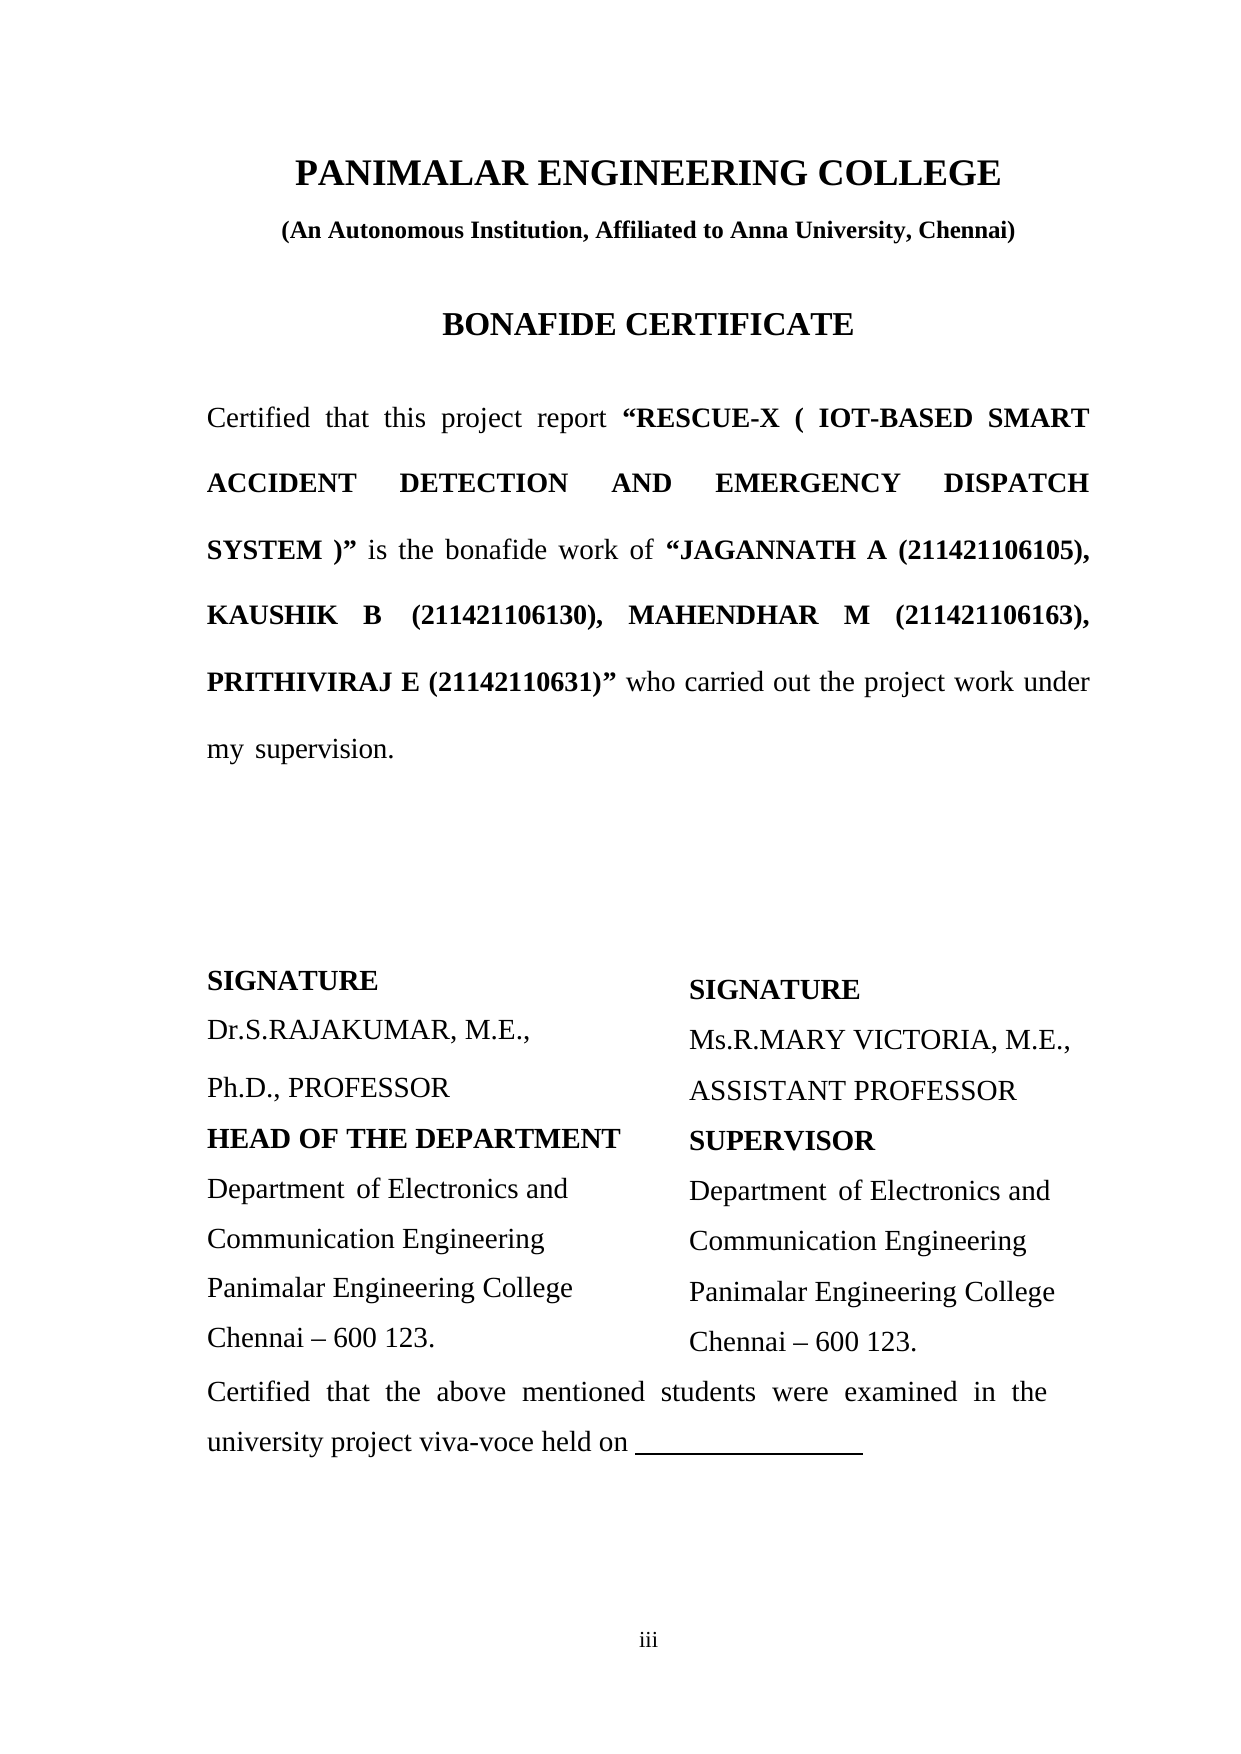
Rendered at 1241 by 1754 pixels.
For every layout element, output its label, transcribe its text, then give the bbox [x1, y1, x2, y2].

text Ph.D., PROFESSOR [207, 1071, 626, 1104]
text Ms.R.MARY VICTORIA, M.E., ASSISTANT PROFESSOR SUPERVISOR [689, 1022, 1087, 1156]
subtitle HEAD OF THE DEPARTMENT [207, 1121, 626, 1155]
text Department of Electronics and Communication Engineering Panimalar Engineering College Chennai – 600 123. [689, 1173, 1087, 1358]
text SIGNATURE [689, 972, 1087, 1006]
title PANIMALAR ENGINEERING COLLEGE [207, 150, 1090, 193]
text Certified that the above mentioned students were examined in the university project viva-voce held on [207, 1374, 1092, 1458]
text Certified that this project report “RESCUE-X ( IOT-BASED SMART ACCIDENT DETECTION AND EMERGENCY DISPATCH SYSTEM )” is the bonafide work of “JAGANNATH A (211421106105), KAUSHIK B (211421106130), MAHENDHAR M (211421106163), PRITHIVIRAJ E (21142110631)” who carried out the project work under my supervision. [207, 400, 1090, 765]
text SIGNATURE Dr.S.RAJAKUMAR, M.E., [207, 963, 626, 1046]
subtitle BONAFIDE CERTIFICATE [207, 304, 1090, 343]
text (An Autonomous Institution, Affiliated to Anna University, Chennai) [207, 215, 1090, 243]
text Department of Electronics and Communication Engineering Panimalar Engineering College Chennai – 600 123. [207, 1171, 626, 1354]
